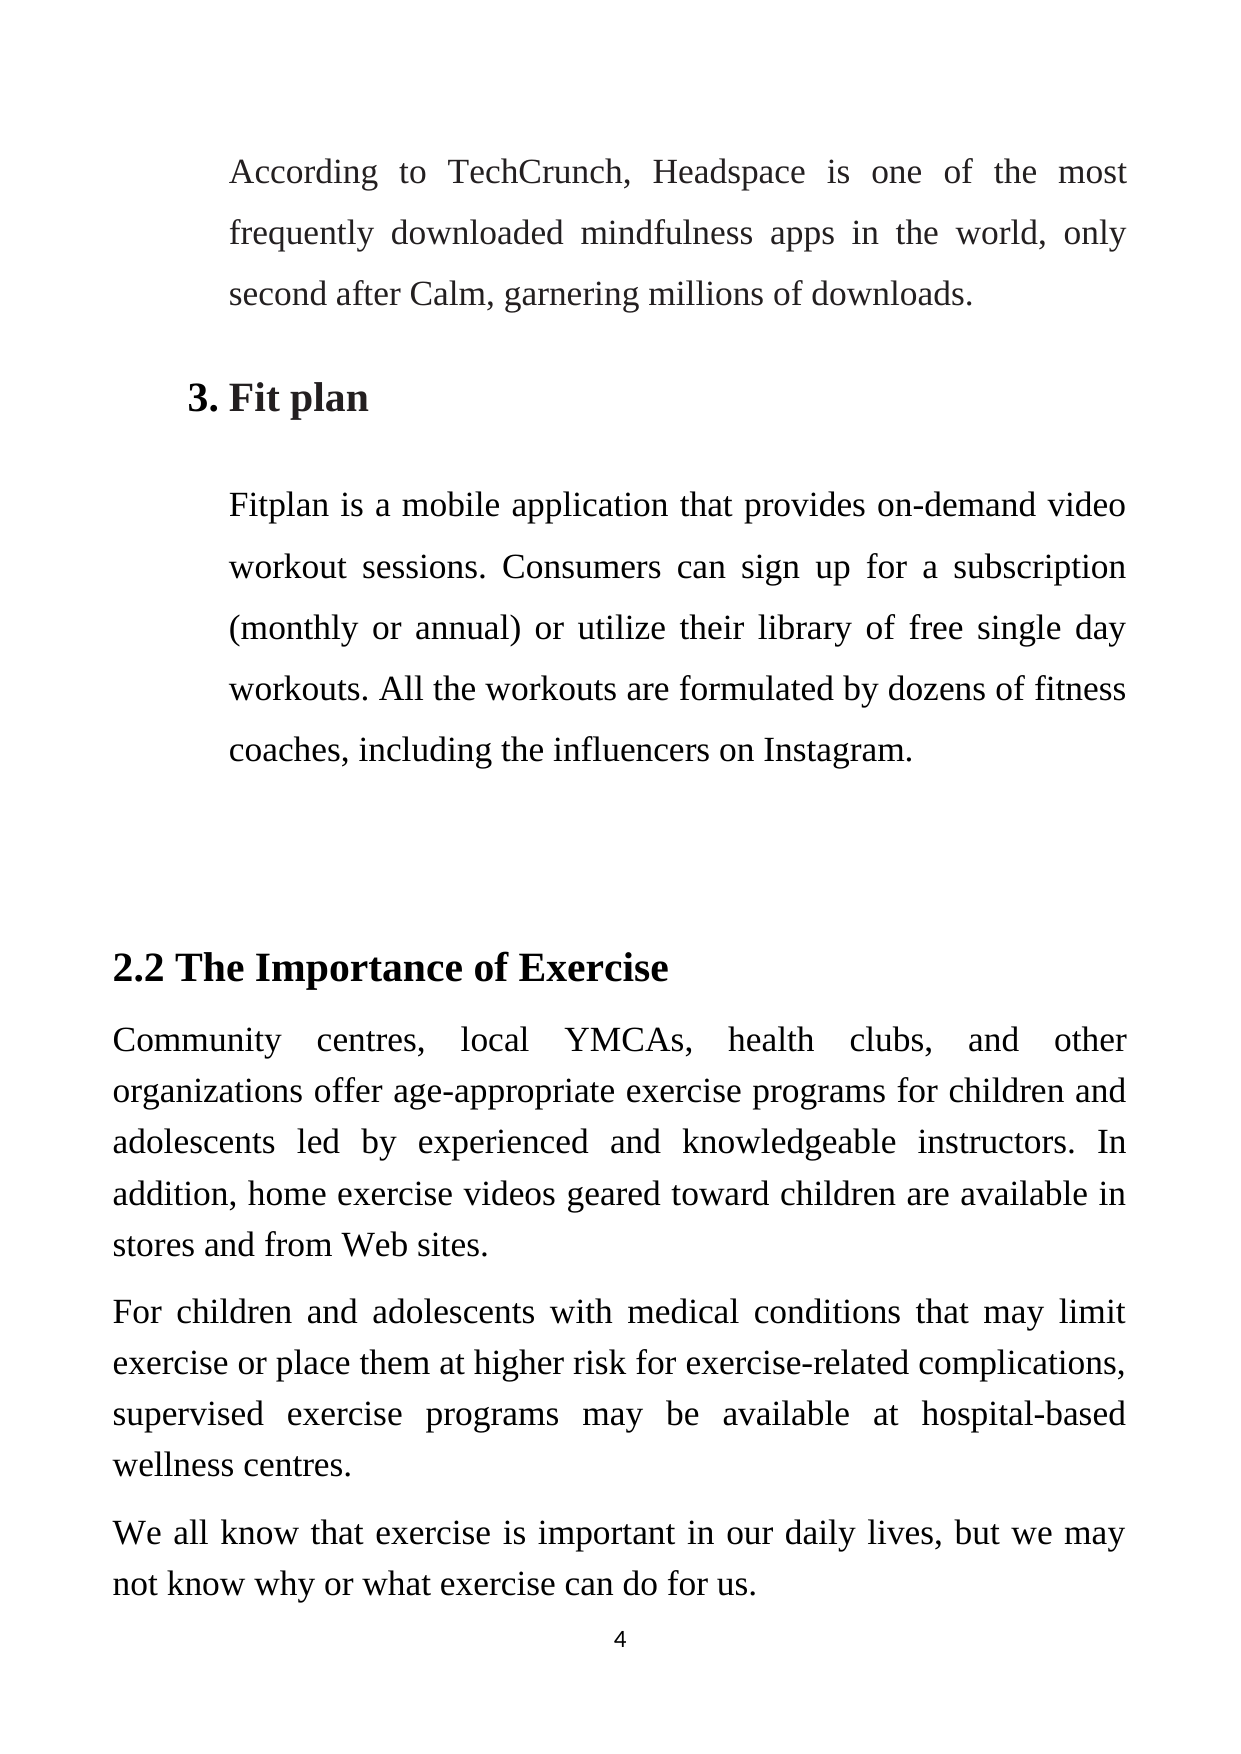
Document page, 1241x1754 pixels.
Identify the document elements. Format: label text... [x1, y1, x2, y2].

text We all know that exercise is important in our daily lives, but we may not know why or what exercise can do for us. [112, 1511, 1128, 1603]
text According to TechCrunch, Headspace is one of the most frequently downloaded mindfulness apps in the world, only second after Calm, garnering millions of downloads. [229, 150, 1128, 313]
text 2.2 The Importance of Exercise [112, 942, 1128, 990]
text Community centres, local YMCAs, health clubs, and other organizations offer age-appropriate exercise programs for children and adolescents led by experienced and knowledgeable instructors. In addition, home exercise videos geared toward children are available in stores and from Web sites. [112, 1019, 1128, 1264]
text Fitplan is a mobile application that provides on-demand video workout sessions. Consumers can sign up for a subscription (monthly or annual) or utilize their library of free single day workouts. All the workouts are formulated by dozens of fitness coaches, including the influencers on Instagram. [229, 484, 1128, 769]
text For children and adolescents with medical conditions that may limit exercise or place them at higher risk for exercise-related complications, supervised exercise programs may be available at hospital-based wellness centres. [112, 1291, 1128, 1484]
list Fit plan [187, 373, 1128, 421]
